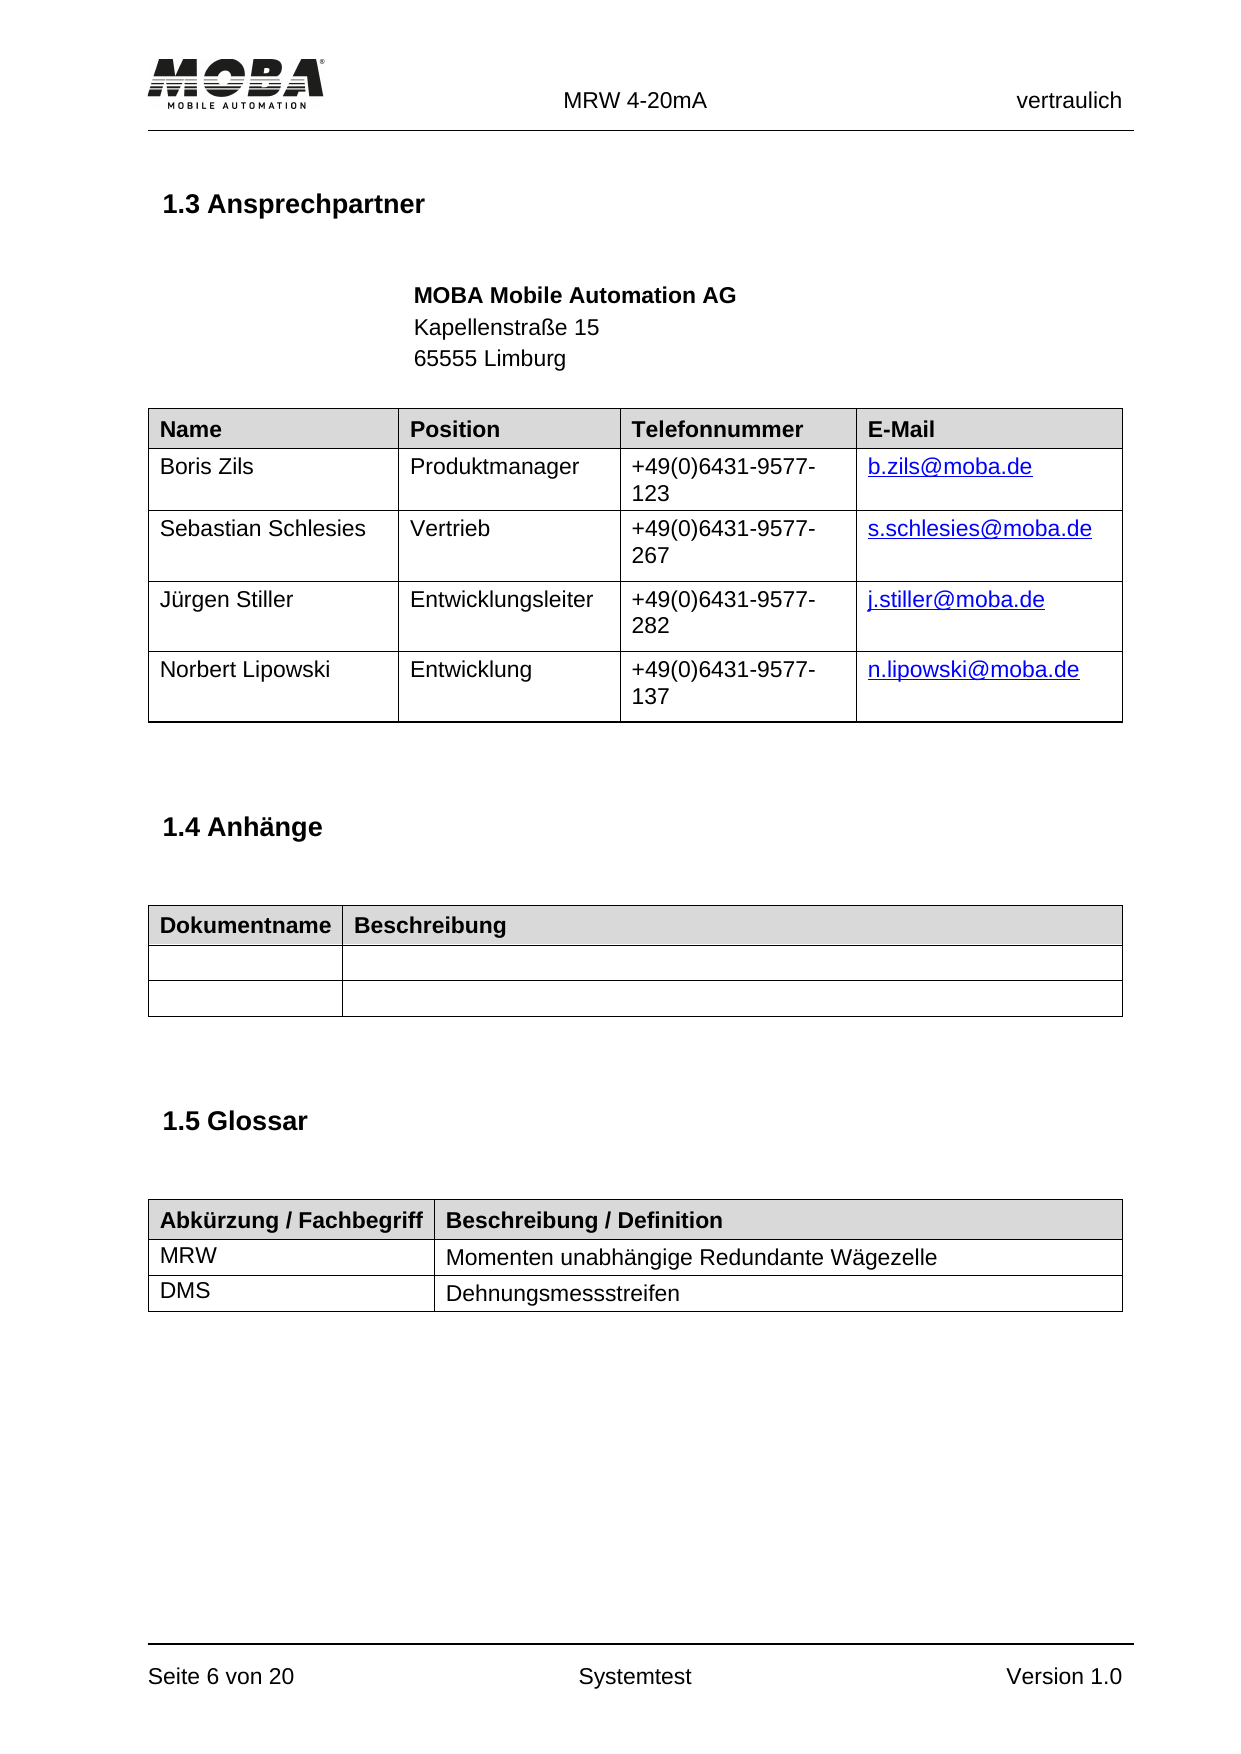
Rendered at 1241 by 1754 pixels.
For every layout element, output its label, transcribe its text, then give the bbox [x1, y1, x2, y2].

table_cell Norbert Lipowski [149, 652, 398, 721]
table_cell MRW [149, 1240, 434, 1275]
table_cell Vertrieb [399, 511, 620, 581]
table_header Abkürzung / Fachbegriff [149, 1200, 434, 1239]
table_cell +49(0)6431-9577-137 [621, 652, 856, 721]
subtitle Glossar [162, 1105, 1134, 1136]
table_cell Momenten unabhängige Redundante Wägezelle [435, 1240, 1122, 1275]
subtitle Ansprechpartner [162, 188, 1134, 219]
table_cell DMS [149, 1276, 434, 1311]
table_header Name [149, 409, 398, 448]
text 65555 Limburg [193, 345, 1134, 371]
subtitle Anhänge [162, 811, 1134, 842]
table_cell +49(0)6431-9577-267 [621, 511, 856, 581]
table_cell [343, 981, 1122, 1016]
table_cell Boris Zils [149, 449, 398, 510]
table_cell Entwicklungsleiter [399, 582, 620, 651]
picture [147, 59, 325, 109]
table_header Beschreibung / Definition [435, 1200, 1122, 1239]
table_cell n.lipowski@moba.de [857, 652, 1122, 721]
table_cell Produktmanager [399, 449, 620, 510]
table_cell b.zils@moba.de [857, 449, 1122, 510]
table_header Beschreibung [343, 906, 1122, 944]
table_cell +49(0)6431-9577-123 [621, 449, 856, 510]
table_cell [343, 946, 1122, 980]
table_header Position [399, 409, 620, 448]
table_cell [149, 981, 342, 1016]
table_cell s.schlesies@moba.de [857, 511, 1122, 581]
text Kapellenstraße 15 [193, 313, 1134, 340]
table_cell j.stiller@moba.de [857, 582, 1122, 651]
table_cell Dehnungsmessstreifen [435, 1276, 1122, 1311]
table_cell Sebastian Schlesies [149, 511, 398, 581]
table_header Telefonnummer [621, 409, 856, 448]
text MOBA Mobile Automation AG [193, 282, 1134, 308]
table_header E-Mail [857, 409, 1122, 448]
table_cell +49(0)6431-9577-282 [621, 582, 856, 651]
table_header Dokumentname [149, 906, 342, 944]
table_cell Jürgen Stiller [149, 582, 398, 651]
table_cell Entwicklung [399, 652, 620, 721]
table_cell [149, 946, 342, 980]
